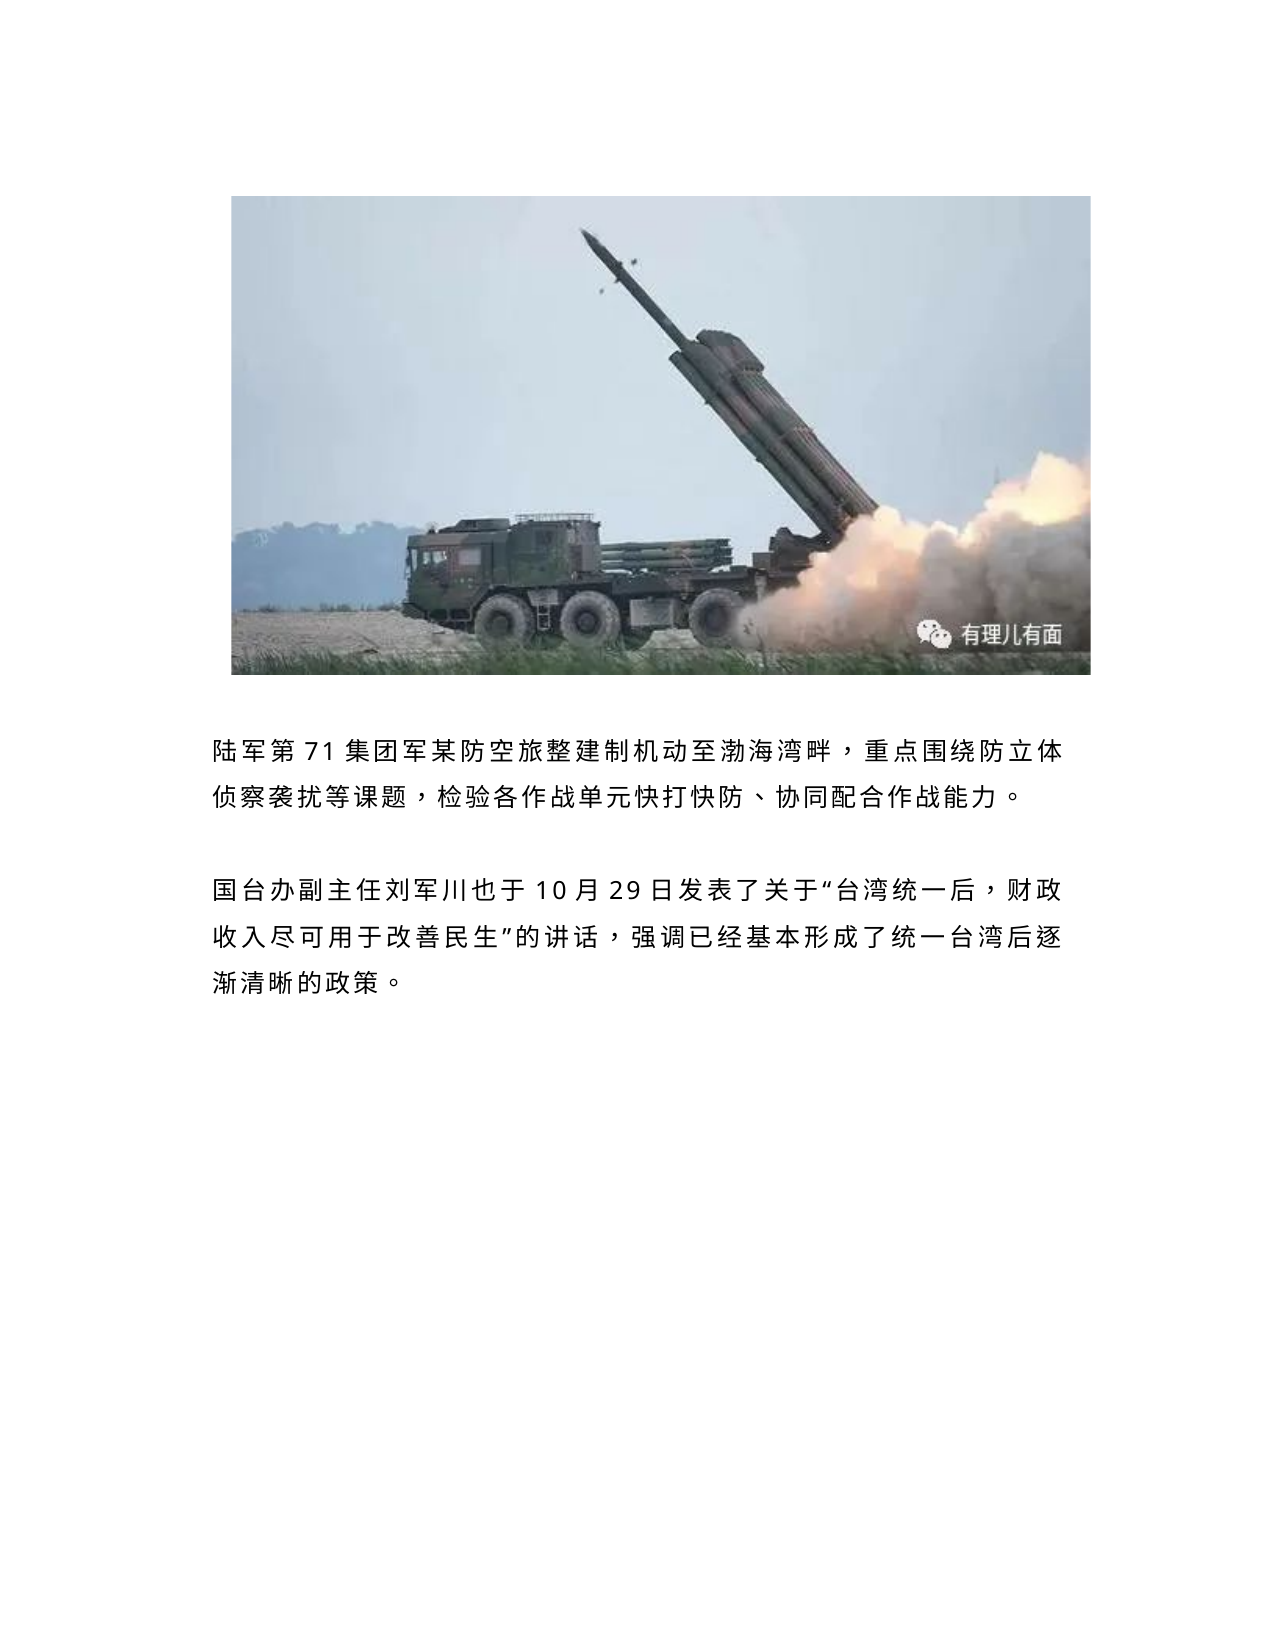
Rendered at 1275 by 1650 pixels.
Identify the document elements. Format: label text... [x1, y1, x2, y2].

text 陆军第71集团军某防空旅整建制机动至渤海湾畔，重点围绕防立体侦察袭扰等课题，检验各作战单元快打快防、协同配合作战能力。 [212, 721, 1062, 814]
text 国台办副主任刘军川也于10月29日发表了关于“台湾统一后，财政收入尽可用于改善民生”的讲话，强调已经基本形成了统一台湾后逐渐清晰的政策。 [212, 860, 1062, 1000]
picture [231, 196, 1091, 675]
